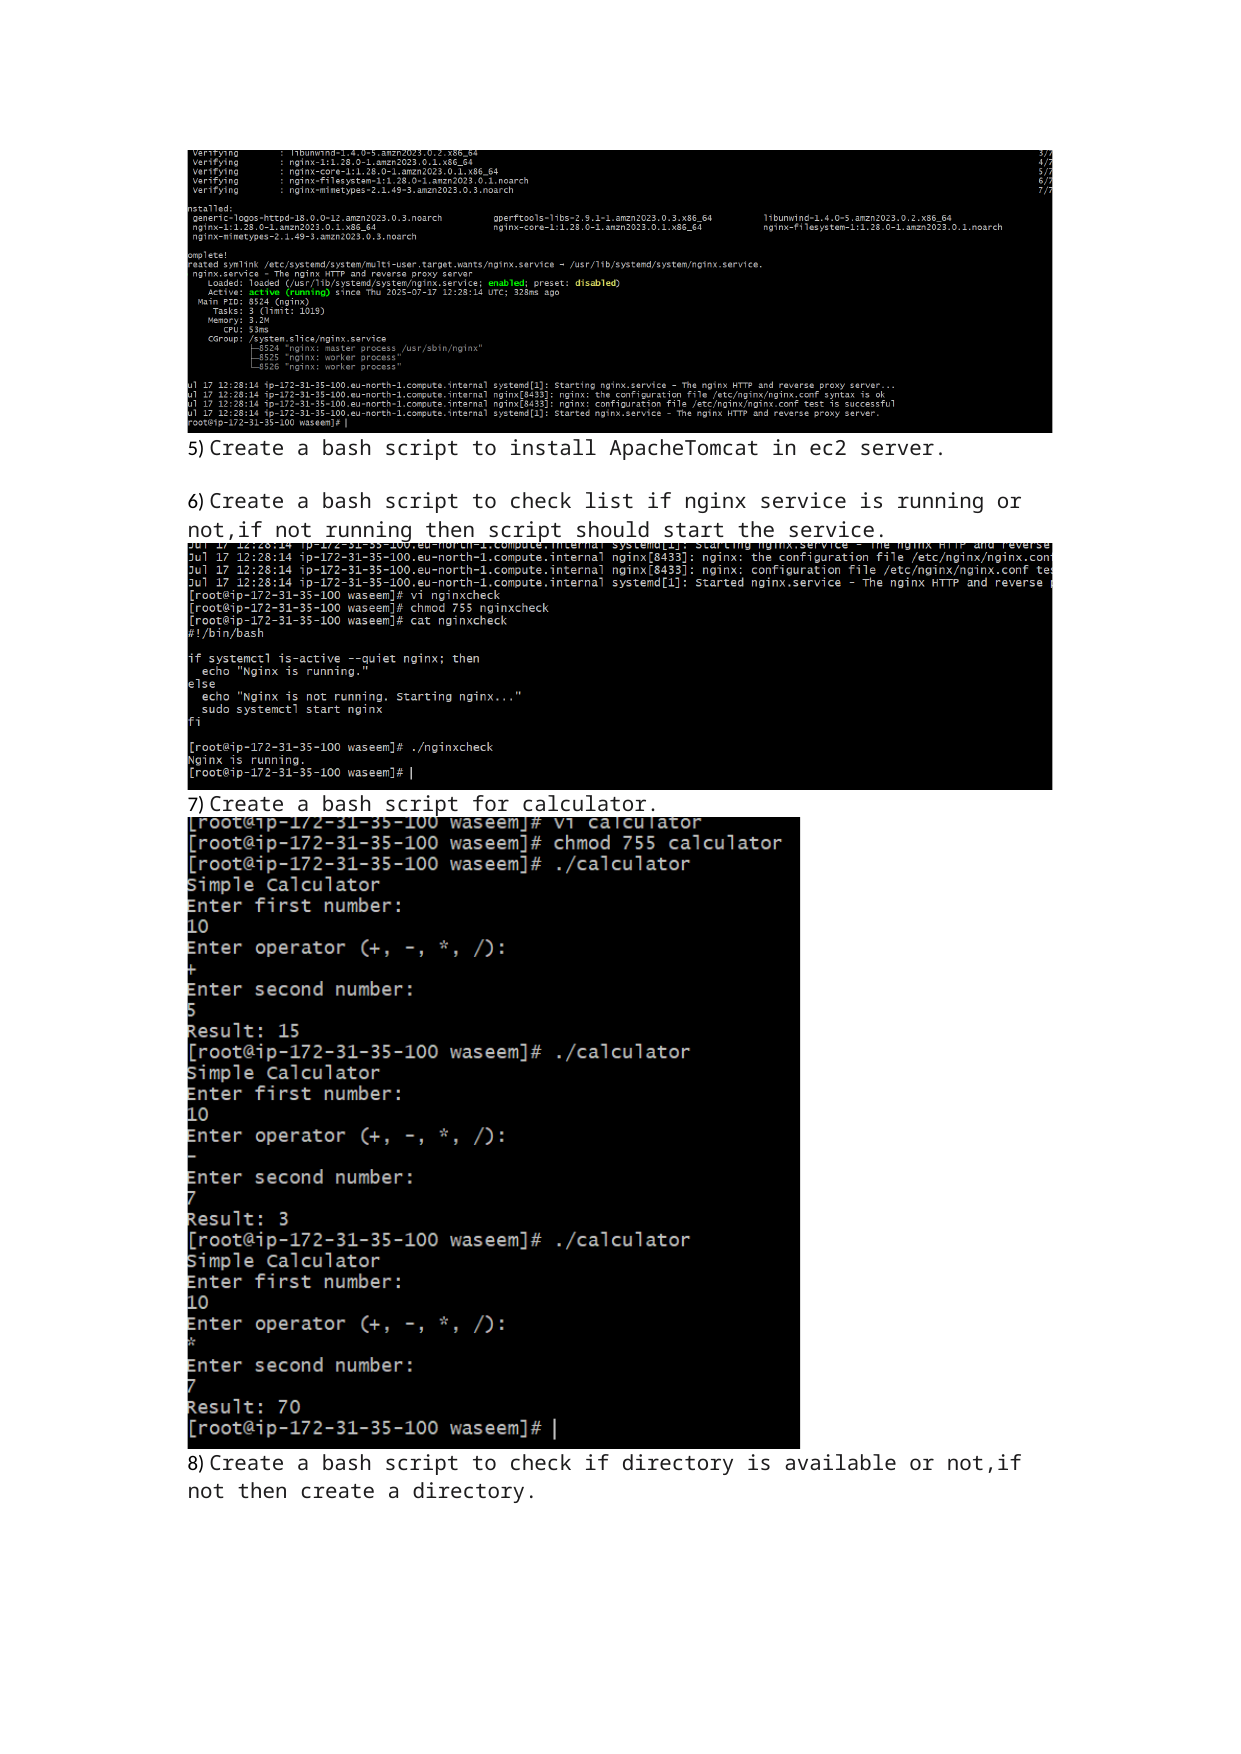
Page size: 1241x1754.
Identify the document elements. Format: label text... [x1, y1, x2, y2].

picture [187, 817, 800, 1449]
list Create a bash script to install ApacheTomcat in ec2 server. [187, 433, 1053, 461]
list Create a bash script for calculator. [187, 790, 1053, 818]
picture [187, 150, 1053, 433]
picture [187, 543, 1053, 790]
list Create a bash script to check if directory is available or not,if not then create a directory. [187, 1448, 1053, 1505]
list Create a bash script to check list if nginx service is running or not,if not running then script should start the service. [187, 486, 1053, 543]
